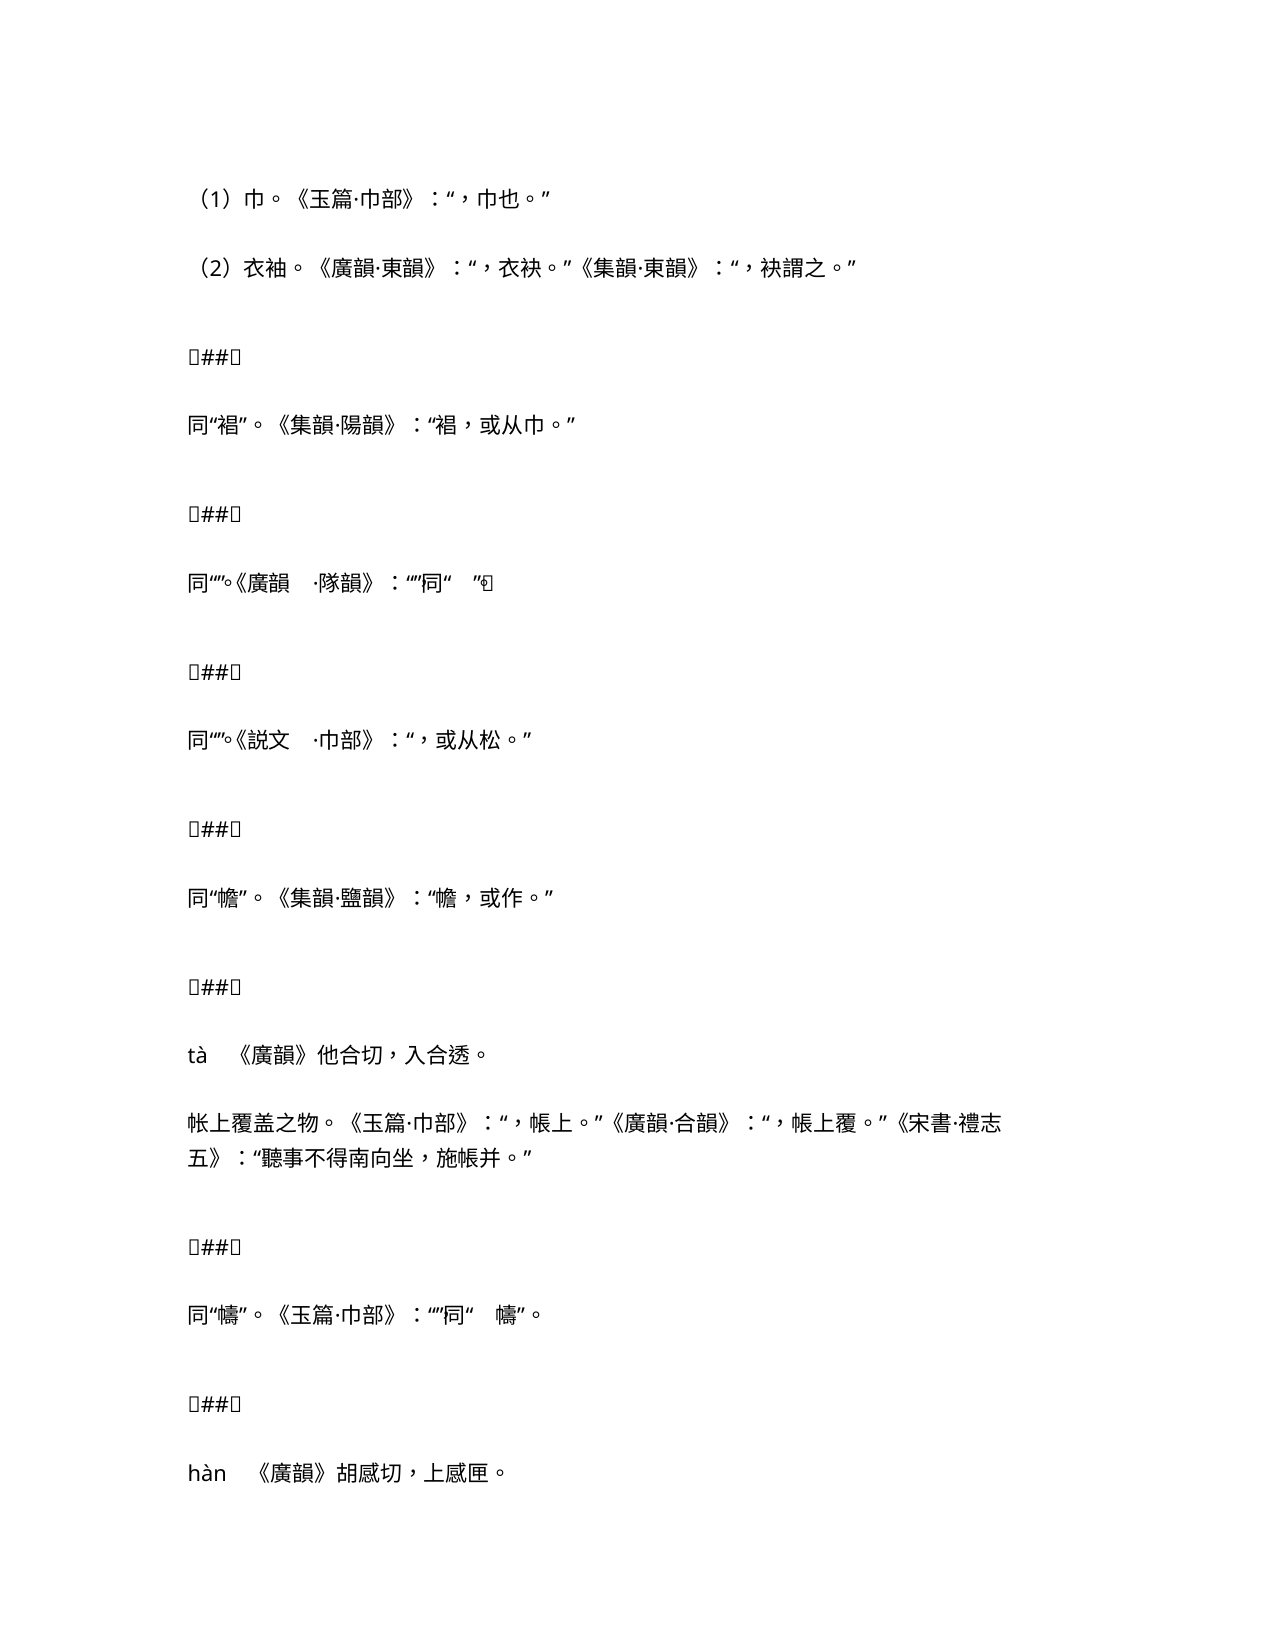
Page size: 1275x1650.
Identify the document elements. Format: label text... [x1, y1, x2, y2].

text 𢃑##𢃑 同“裮”。《集韻·陽韻》：“裮，或从巾。” [187, 342, 1087, 474]
text 𢃖##𢃖 同“幬”。《玉篇·巾部》：“𢃖”，同“幬”。 [187, 1232, 1087, 1364]
text 𢃒##𢃒 同“𪓌”。《廣韻·隊韻》：“𢃒”，同“𪓌”。 [187, 499, 1087, 631]
text 𢃓##𢃓 同“𢃭”。《説文·巾部》：“𢃓，𢃭或从松。” [187, 657, 1087, 789]
text 𢃕##𢃕 tà 《廣韻》他合切，入合透。 帐上覆盖之物。《玉篇·巾部》：“𢃕，帳上𢃕。”《廣韻·合韻》：“𢃕，帳上覆。”《宋書·禮志五》：“聽事不得南向坐，施帳并𢃕。” [187, 972, 1087, 1206]
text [187, 150, 1087, 316]
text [187, 1389, 1087, 1487]
text 𢃔##𢃔 同“幨”。《集韻·鹽韻》：“幨，或作𢃔。” [187, 814, 1087, 946]
